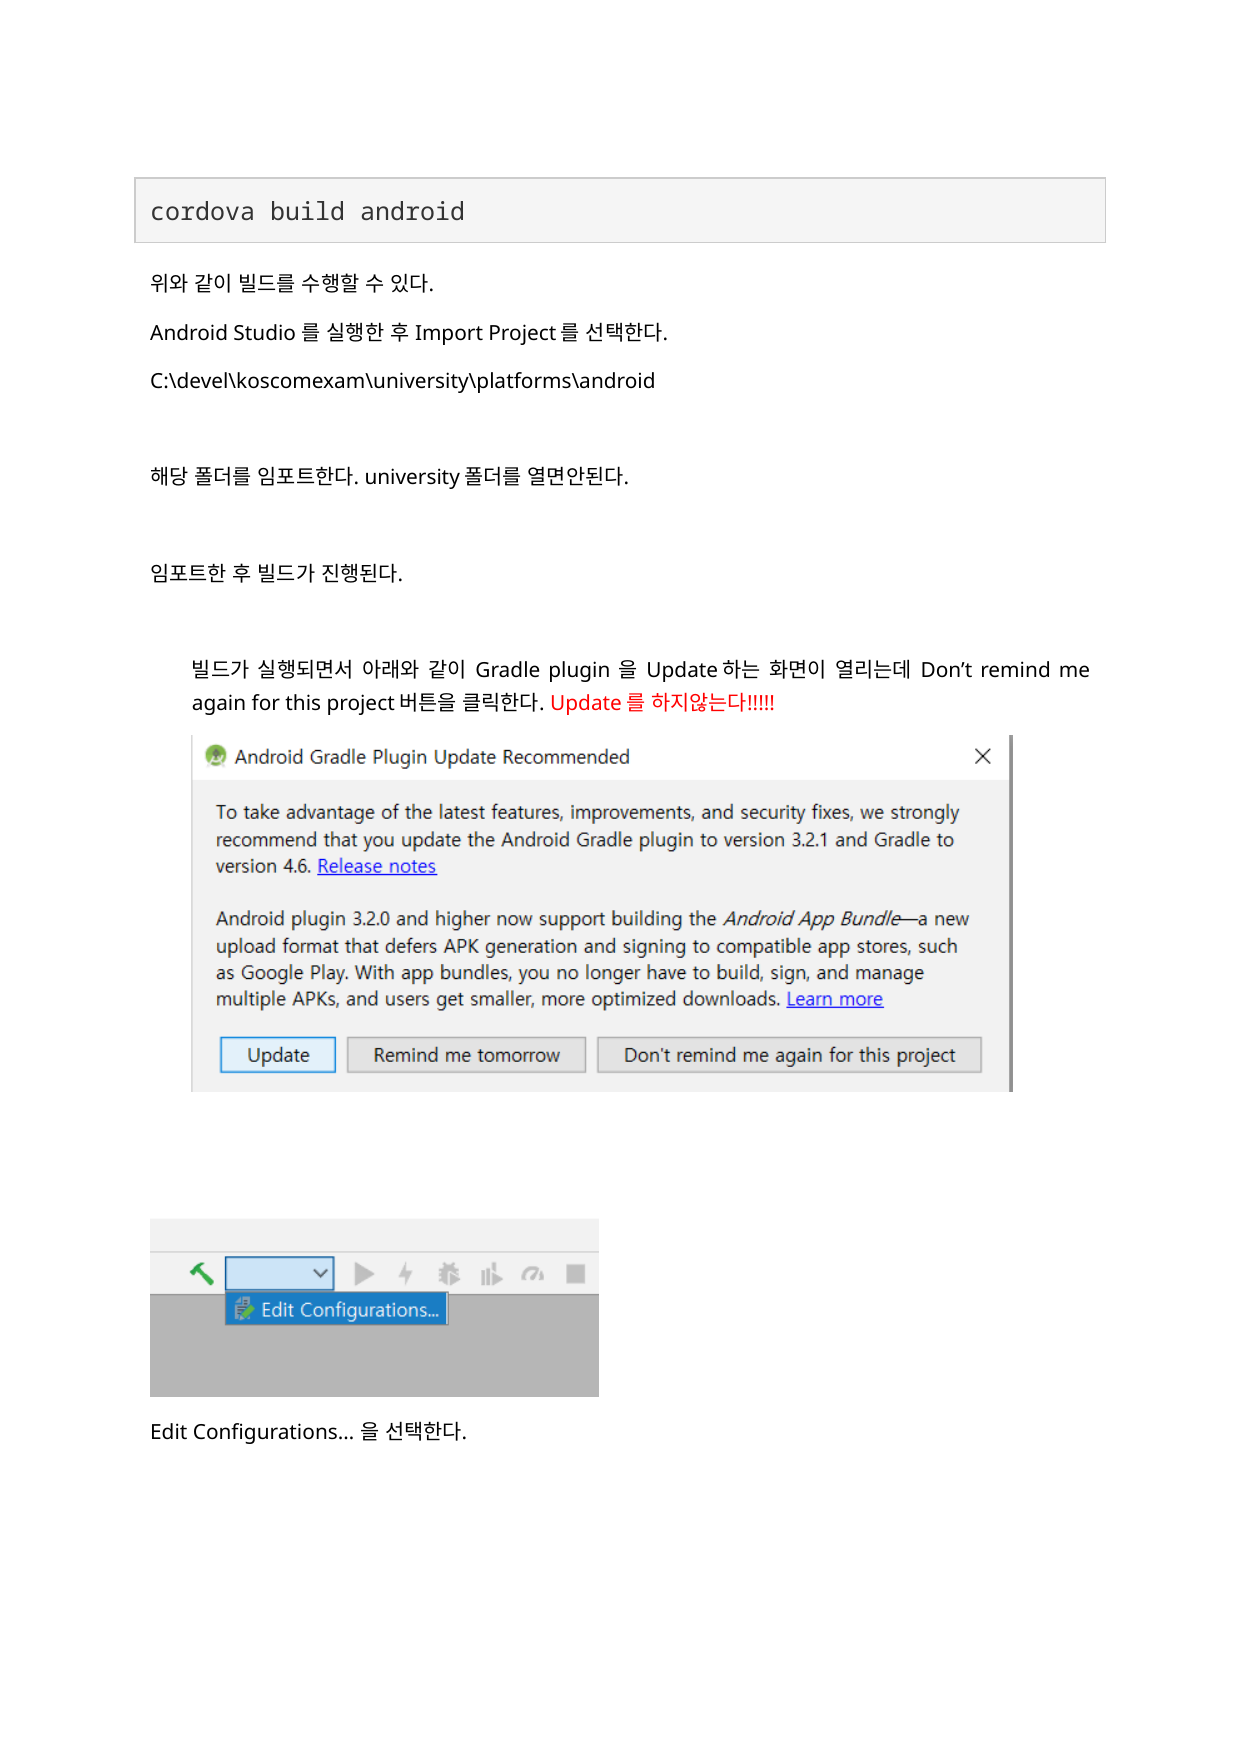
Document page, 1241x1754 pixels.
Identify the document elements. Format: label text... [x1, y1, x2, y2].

text 빌드가 실행되면서 아래와 같이 Gradle plugin 을 Update하는 화면이 열리는데 Don’t remind me again for this project버튼을 클릭한다. Update를 하지않는다!!!!! [192, 654, 1090, 717]
picture [150, 1205, 599, 1397]
text C:\devel\koscomexam\university\platforms\android [150, 366, 1090, 394]
text 임포트한 후 빌드가 진행된다. [150, 557, 1090, 587]
text 해당 폴더를 임포트한다. university폴더를 열면안된다. [150, 460, 1090, 491]
text Android Studio 를 실행한 후 Import Project를 선택한다. [150, 316, 1090, 347]
text Edit Configurations… 을 선택한다. [150, 1416, 1090, 1446]
text 위와 같이 빌드를 수행할 수 있다. [150, 267, 1090, 297]
text cordova build android [136, 179, 1105, 242]
picture [191, 735, 1013, 1092]
